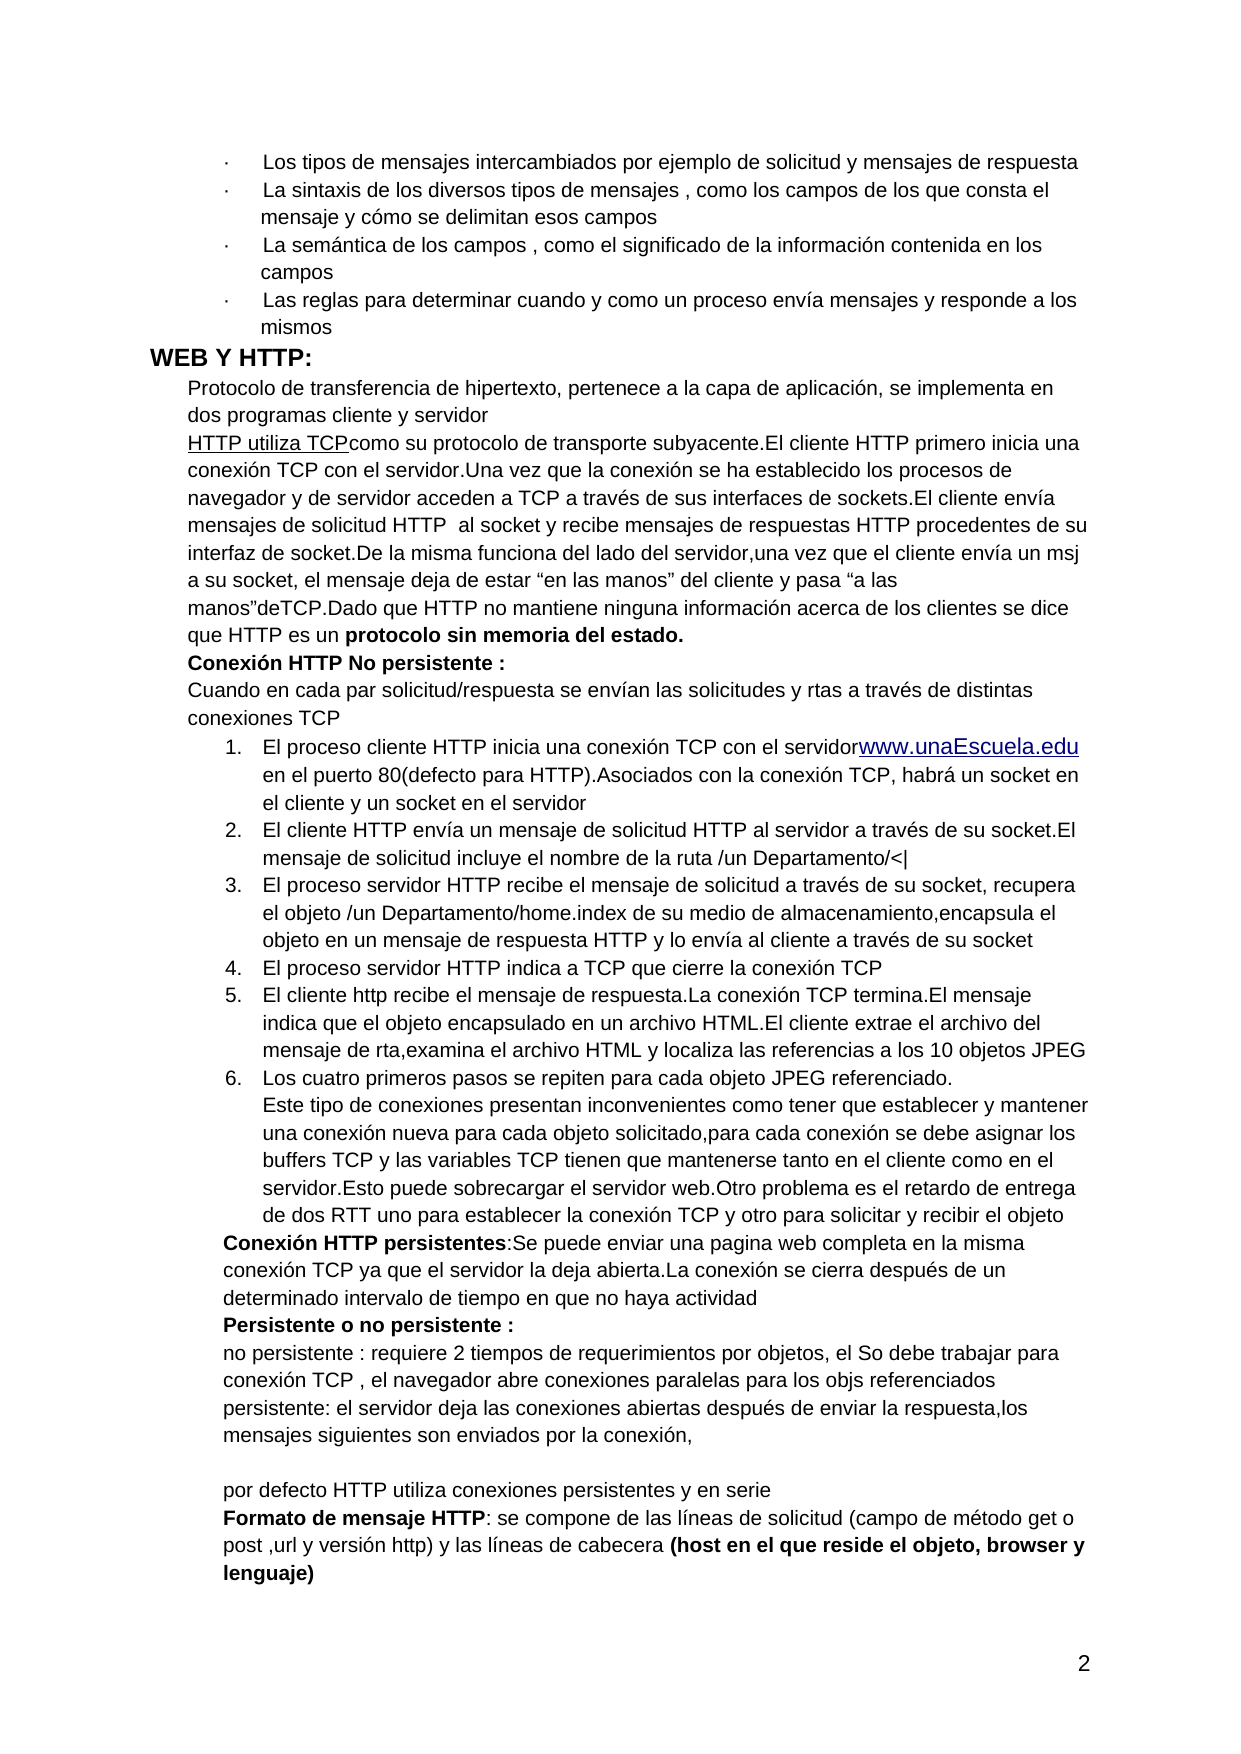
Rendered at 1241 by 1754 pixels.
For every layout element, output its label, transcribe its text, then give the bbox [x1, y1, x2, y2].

text · La sintaxis de los diversos tipos de mensajes , como los campos de los que consta el mensaje y cómo se delimitan esos campos [223, 177, 1090, 229]
text 2. El cliente HTTP envía un mensaje de solicitud HTTP al servidor a través de su socket.El mensaje de solicitud incluye el nombre de la ruta /un Departamento/<| [225, 818, 1090, 869]
text WEB Y HTTP: [150, 342, 1090, 371]
text Este tipo de conexiones presentan inconvenientes como tener que establecer y mantener una conexión nueva para cada objeto solicitado,para cada conexión se debe asignar los buffers TCP y las variables TCP tienen que mantenerse tanto en el cliente como en el servidor.Esto puede sobrecargar el servidor web.Otro problema es el retardo de entrega de dos RTT uno para establecer la conexión TCP y otro para solicitar y recibir el objeto [262, 1093, 1090, 1227]
text 5. El cliente http recibe el mensaje de respuesta.La conexión TCP termina.El mensaje indica que el objeto encapsulado en un archivo HTML.El cliente extrae el archivo del mensaje de rta,examina el archivo HTML y localiza las referencias a los 10 objetos JPEG [225, 983, 1090, 1062]
text HTTP utiliza TCPcomo su protocolo de transporte subyacente.El cliente HTTP primero inicia una conexión TCP con el servidor.Una vez que la conexión se ha establecido los procesos de navegador y de servidor acceden a TCP a través de sus interfaces de sockets.El cliente envía mensajes de solicitud HTTP al socket y recibe mensajes de respuestas HTTP procedentes de su interfaz de socket.De la misma funciona del lado del servidor,una vez que el cliente envía un msj a su socket, el mensaje deja de estar “en las manos” del cliente y pasa “a las manos”deTCP.Dado que HTTP no mantiene ninguna información acerca de los clientes se dice que HTTP es un protocolo sin memoria del estado. [187, 431, 1090, 647]
text por defecto HTTP utiliza conexiones persistentes y en serie [223, 1478, 1090, 1502]
text persistente: el servidor deja las conexiones abiertas después de enviar la respuesta,los mensajes siguientes son enviados por la conexión, [223, 1395, 1090, 1447]
text Formato de mensaje HTTP: se compone de las líneas de solicitud (campo de método get o post ,url y versión http) y las líneas de cabecera (host en el que reside el objeto, browser y lenguaje) [223, 1505, 1090, 1584]
text 6. Los cuatro primeros pasos se repiten para cada objeto JPEG referenciado. [225, 1065, 1090, 1089]
text Conexión HTTP persistentes:Se puede enviar una pagina web completa en la misma conexión TCP ya que el servidor la deja abierta.La conexión se cierra después de un determinado intervalo de tiempo en que no haya actividad [223, 1230, 1090, 1309]
text 1. El proceso cliente HTTP inicia una conexión TCP con el servidorwww.unaEscuela.edu en el puerto 80(defecto para HTTP).Asociados con la conexión TCP, habrá un socket en el cliente y un socket en el servidor [225, 733, 1090, 814]
text Conexión HTTP No persistente : [187, 651, 1090, 674]
text · Los tipos de mensajes intercambiados por ejemplo de solicitud y mensajes de respuesta [223, 150, 1090, 174]
text no persistente : requiere 2 tiempos de requerimientos por objetos, el So debe trabajar para conexión TCP , el navegador abre conexiones paralelas para los objs referenciados [223, 1340, 1090, 1392]
text Cuando en cada par solicitud/respuesta se envían las solicitudes y rtas a través de distintas conexiones TCP [187, 678, 1090, 729]
text · La semántica de los campos , como el significado de la información contenida en los campos [223, 232, 1090, 284]
text · Las reglas para determinar cuando y como un proceso envía mensajes y responde a los mismos [223, 287, 1090, 339]
text 3. El proceso servidor HTTP recibe el mensaje de solicitud a través de su socket, recupera el objeto /un Departamento/home.index de su medio de almacenamiento,encapsula el objeto en un mensaje de respuesta HTTP y lo envía al cliente a través de su socket [225, 873, 1090, 952]
text Protocolo de transferencia de hipertexto, pertenece a la capa de aplicación, se implementa en dos programas cliente y servidor [187, 376, 1090, 427]
text Persistente o no persistente : [223, 1313, 1090, 1337]
text 4. El proceso servidor HTTP indica a TCP que cierre la conexión TCP [225, 955, 1090, 979]
